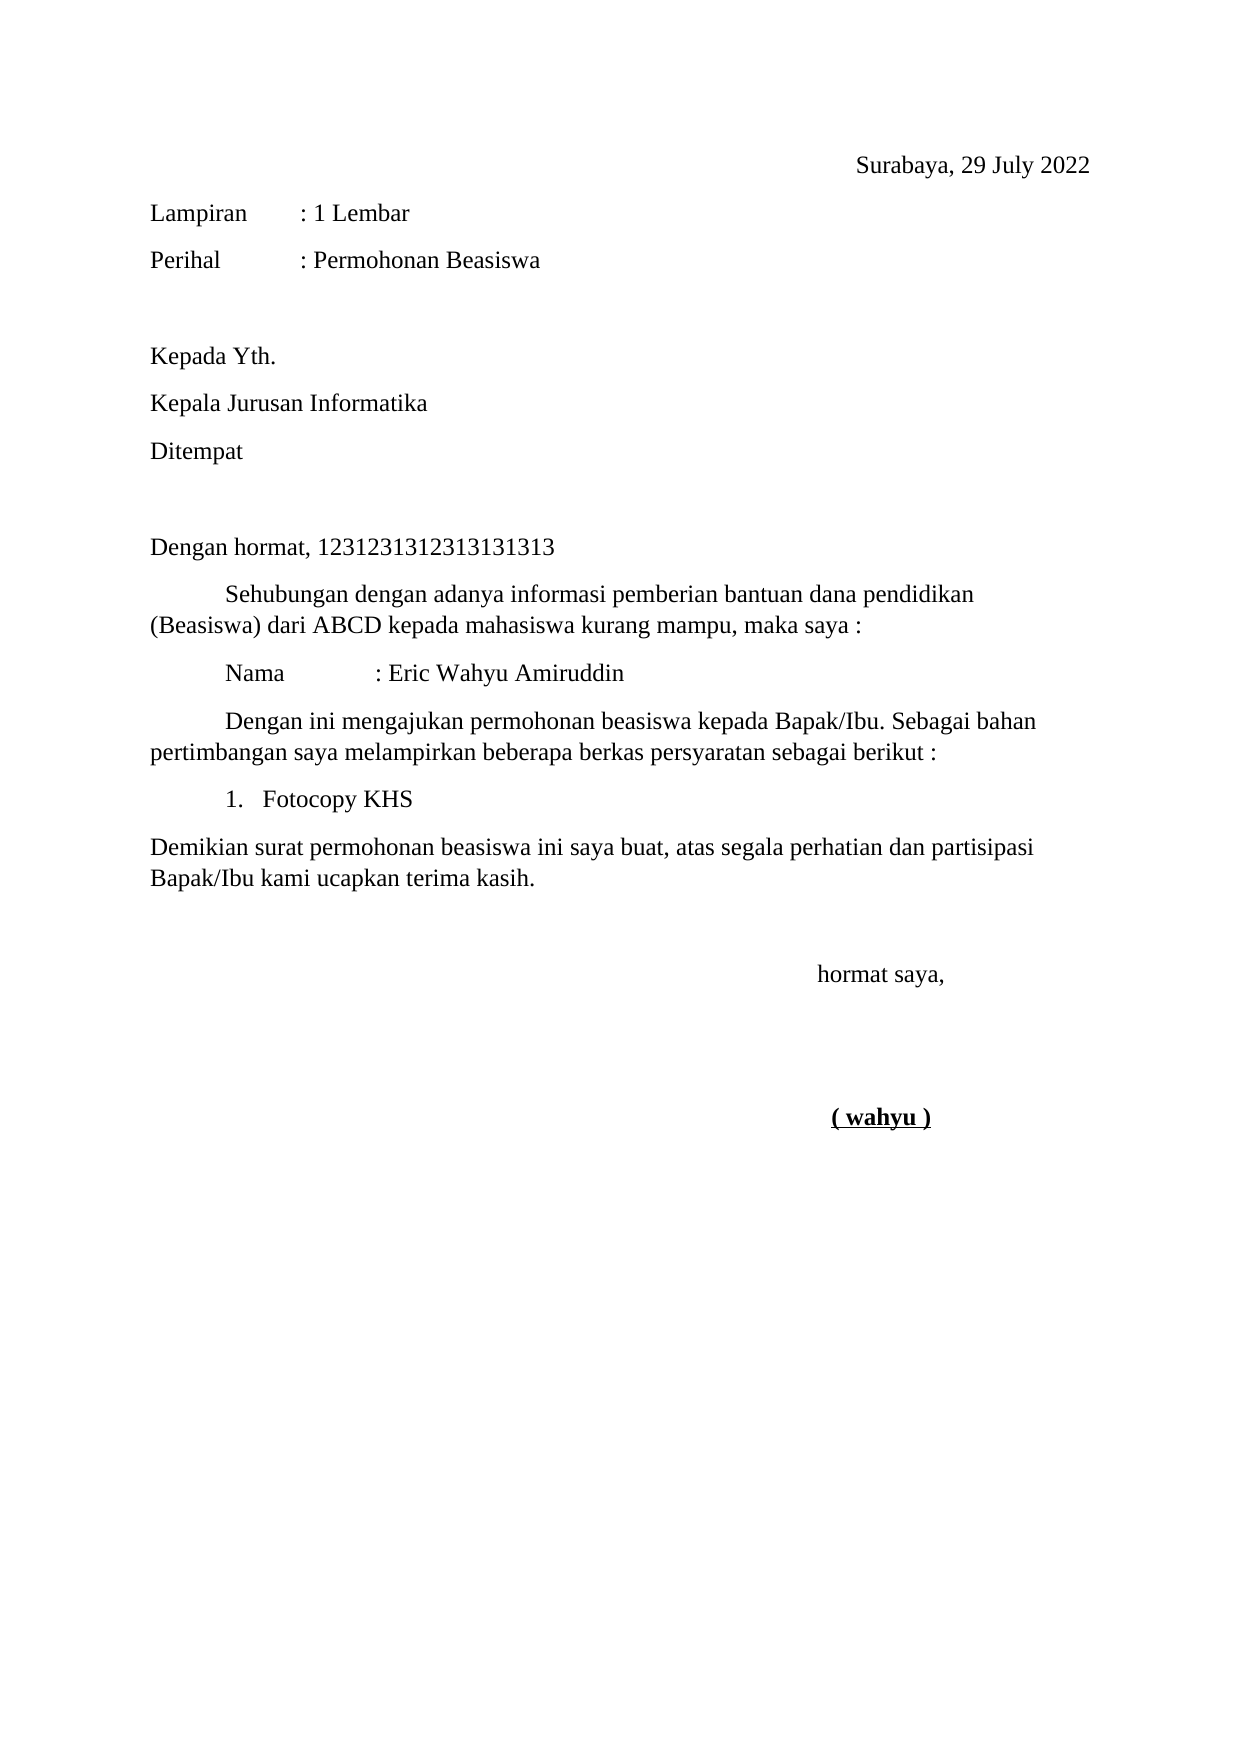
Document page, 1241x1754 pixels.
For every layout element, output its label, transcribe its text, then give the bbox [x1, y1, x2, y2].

text Lampiran : 1 Lembar [150, 198, 1090, 226]
text Surabaya, 29 July 2022 [150, 150, 1090, 179]
text ( wahyu ) [726, 1102, 1036, 1131]
list Fotocopy KHS [225, 784, 1090, 813]
text Kepala Jurusan Informatika [150, 388, 1090, 417]
text Demikian surat permohonan beasiswa ini saya buat, atas segala perhatian dan partisipasi Bapak/Ibu kami ucapkan terima kasih. [150, 832, 1090, 892]
text Nama : Eric Wahyu Amiruddin [150, 658, 1090, 687]
text Dengan ini mengajukan permohonan beasiswa kepada Bapak/Ibu. Sebagai bahan pertimbangan saya melampirkan beberapa berkas persyaratan sebagai berikut : [150, 706, 1090, 766]
text Kepada Yth. [150, 341, 1090, 369]
text Dengan hormat, 1231231312313131313 [150, 532, 1090, 560]
text hormat saya, [726, 959, 1036, 987]
text Perihal : Permohonan Beasiswa [150, 245, 1090, 274]
text Ditempat [150, 436, 1090, 465]
text Sehubungan dengan adanya informasi pemberian bantuan dana pendidikan (Beasiswa) dari ABCD kepada mahasiswa kurang mampu, maka saya : [150, 579, 1090, 639]
